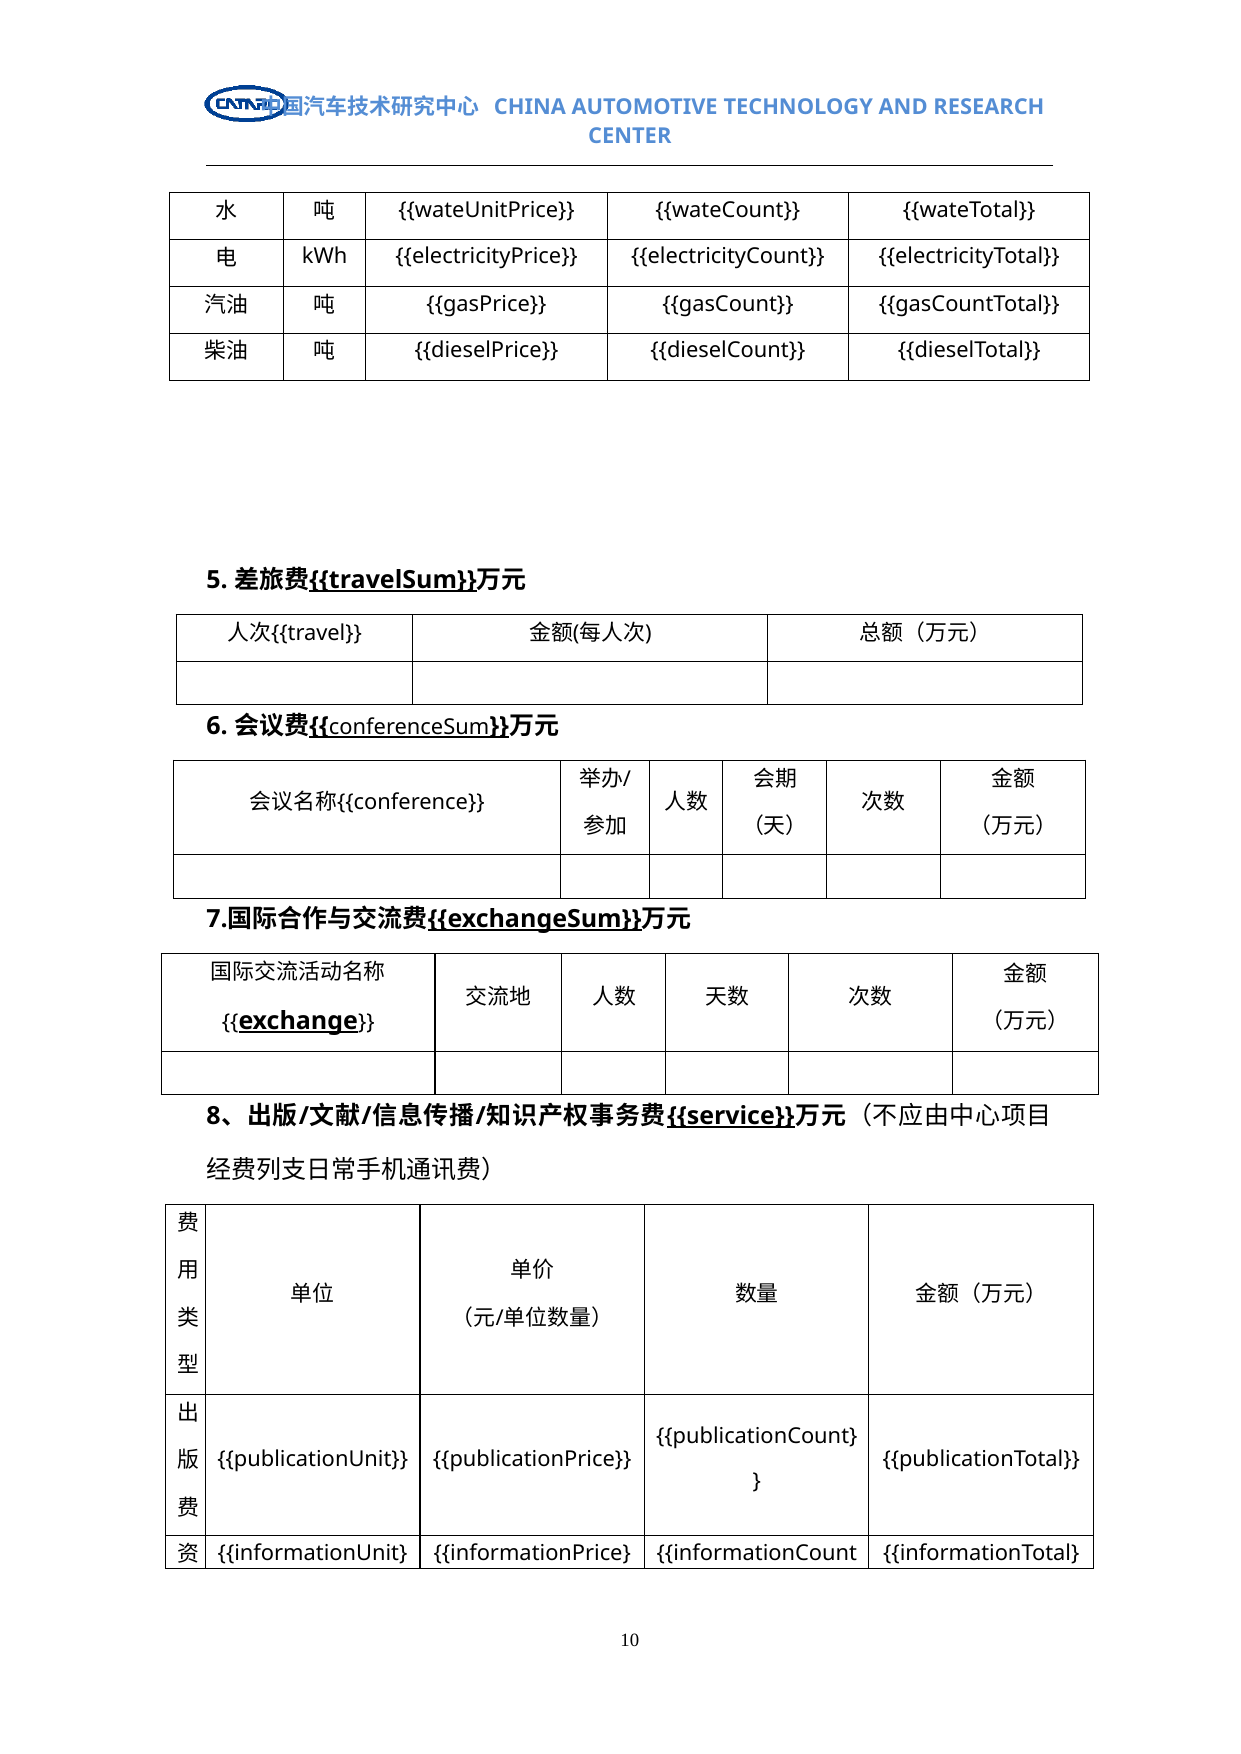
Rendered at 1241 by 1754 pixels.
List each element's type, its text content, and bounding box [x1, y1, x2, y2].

table_header 费用类型 [166, 1205, 205, 1393]
table_header 人次{{travel}} [177, 615, 412, 661]
table_cell [789, 1052, 952, 1094]
table_cell {{electricityCount}} [608, 240, 848, 286]
table_header 单价 （元/单位数量） [421, 1205, 644, 1393]
table_cell [768, 662, 1082, 704]
table_cell 吨 [284, 334, 365, 379]
table_header 金额 （万元） [953, 954, 1098, 1051]
table_header 人数 [562, 954, 665, 1051]
text 7.国际合作与交流费{{exchangeSum}}万元 [206, 899, 1053, 935]
table_cell 汽油 [170, 287, 283, 332]
table_cell {{electricityTotal}} [849, 240, 1089, 286]
table_header 次数 [827, 761, 940, 854]
table_cell {{dieselTotal}} [849, 334, 1089, 379]
table_cell [413, 662, 767, 704]
table_header 金额 （万元） [941, 761, 1085, 854]
table_cell 吨 [284, 287, 365, 332]
table_cell 电 [170, 240, 283, 286]
text 8、出版/文献/信息传播/知识产权事务费{{service}}万元（不应由中心项目经费列支日常手机通讯费） [206, 1095, 1053, 1186]
table_cell 水 [170, 193, 283, 238]
picture [204, 85, 289, 122]
table_cell {{dieselPrice}} [366, 334, 607, 379]
table_header 国际交流活动名称{{exchange}} [162, 954, 434, 1051]
table_header 天数 [666, 954, 788, 1051]
table_header 会期（天） [723, 761, 826, 854]
table_header 单位 [206, 1205, 419, 1393]
table_cell [162, 1052, 434, 1094]
table_header 次数 [789, 954, 952, 1051]
text 5. 差旅费{{travelSum}}万元 [206, 559, 1053, 596]
table_cell [650, 855, 722, 897]
table_cell [827, 855, 940, 897]
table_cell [421, 1536, 644, 1568]
table_cell {{wateUnitPrice}} [366, 193, 607, 238]
table_cell {{publicationPrice}} [421, 1395, 644, 1535]
table_cell {{dieselCount}} [608, 334, 848, 379]
table_header 会议名称{{conference}} [174, 761, 560, 854]
table_cell [174, 855, 560, 897]
table_header 总额（万元） [768, 615, 1082, 661]
table_header 人数 [650, 761, 722, 854]
table_cell {{gasPrice}} [366, 287, 607, 332]
table_cell [562, 1052, 665, 1094]
table_cell 柴油 [170, 334, 283, 379]
table_cell [177, 662, 412, 704]
table_cell {{wateTotal}} [849, 193, 1089, 238]
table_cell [645, 1536, 868, 1568]
table_header 金额(每人次) [413, 615, 767, 661]
table_cell 资料费 [166, 1536, 205, 1568]
text 6. 会议费{{conferenceSum}}万元 [206, 705, 1053, 741]
table_cell {{publicationTotal}} [869, 1395, 1093, 1535]
table_cell {{wateCount}} [608, 193, 848, 238]
table_cell {{electricityPrice}} [366, 240, 607, 286]
table_cell [561, 855, 649, 897]
table_header 金额（万元） [869, 1205, 1093, 1393]
table_cell [941, 855, 1085, 897]
table_cell [723, 855, 826, 897]
table_cell {{gasCountTotal}} [849, 287, 1089, 332]
table_cell {{publicationUnit}} [206, 1395, 419, 1535]
table_cell {{gasCount}} [608, 287, 848, 332]
table_cell [953, 1052, 1098, 1094]
table_header 数量 [645, 1205, 868, 1393]
table_cell 出版费 [166, 1395, 205, 1535]
table_cell [436, 1052, 561, 1094]
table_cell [869, 1536, 1093, 1568]
table_cell kWh [284, 240, 365, 286]
table_cell [666, 1052, 788, 1094]
table_header 举办/参加 [561, 761, 649, 854]
table_header 交流地 [436, 954, 561, 1051]
table_cell {{publicationCount}} [645, 1395, 868, 1535]
table_cell 吨 [284, 193, 365, 238]
table_cell {{informationUnit}} [206, 1536, 419, 1568]
